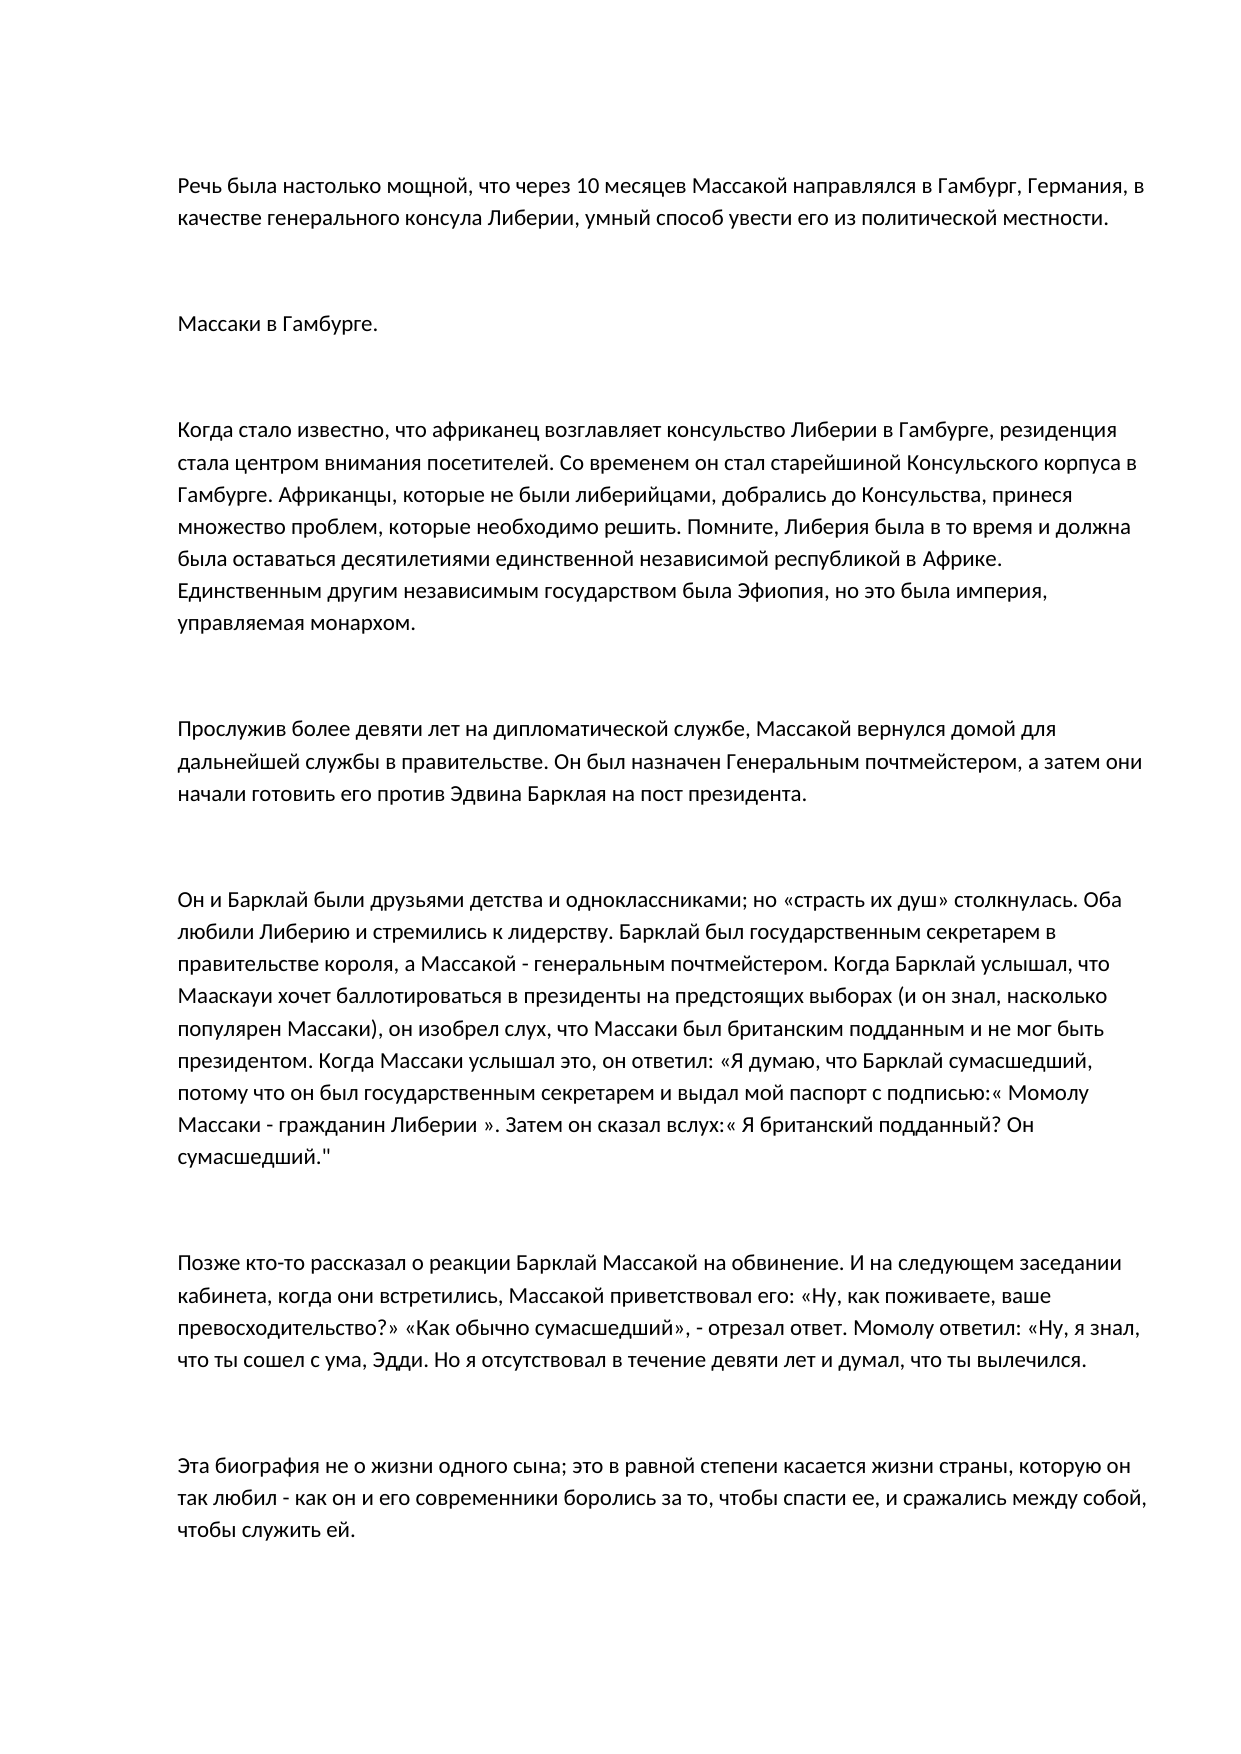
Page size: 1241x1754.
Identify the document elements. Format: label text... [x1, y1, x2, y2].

text Массаки в Гамбурге. [177, 309, 1152, 337]
text Прослужив более девяти лет на дипломатической службе, Массакой вернулся домой для дальнейшей службы в правительстве. Он был назначен Генеральным почтмейстером, а затем они начали готовить его против Эдвина Барклая на пост президента. [177, 714, 1152, 807]
text Когда стало известно, что африканец возглавляет консульство Либерии в Гамбурге, резиденция стала центром внимания посетителей. Со временем он стал старейшиной Консульского корпуса в Гамбурге. Африканцы, которые не были либерийцами, добрались до Консульства, принеся множество проблем, которые необходимо решить. Помните, Либерия была в то время и должна была оставаться десятилетиями единственной независимой республикой в ​​Африке. Единственным другим независимым государством была Эфиопия, но это была империя, управляемая монархом. [177, 415, 1152, 637]
text Он и Барклай были друзьями детства и одноклассниками; но «страсть их душ» столкнулась. Оба любили Либерию и стремились к лидерству. Барклай был государственным секретарем в правительстве короля, а Массакой - генеральным почтмейстером. Когда Барклай услышал, что Мааскауи хочет баллотироваться в президенты на предстоящих выборах (и он знал, насколько популярен Массаки), он изобрел слух, что Массаки был британским подданным и не мог быть президентом. Когда Массаки услышал это, он ответил: «Я думаю, что Барклай сумасшедший, потому что он был государственным секретарем и выдал мой паспорт с подписью:« Момолу Массаки - гражданин Либерии ». Затем он сказал вслух:« Я британский подданный? Он сумасшедший." [177, 885, 1152, 1171]
text Эта биография не о жизни одного сына; это в равной степени касается жизни страны, которую он так любил - как он и его современники боролись за то, чтобы спасти ее, и сражались между собой, чтобы служить ей. [177, 1451, 1152, 1543]
text Позже кто-то рассказал о реакции Барклай Массакой на обвинение. И на следующем заседании кабинета, когда они встретились, Массакой приветствовал его: «Ну, как поживаете, ваше превосходительство?» «Как обычно сумасшедший», - отрезал ответ. Момолу ответил: «Ну, я знал, что ты сошел с ума, Эдди. Но я отсутствовал в течение девяти лет и думал, что ты вылечился. [177, 1248, 1152, 1373]
text Речь была настолько мощной, что через 10 месяцев Массакой направлялся в Гамбург, Германия, в качестве генерального консула Либерии, умный способ увести его из политической местности. [177, 171, 1152, 231]
